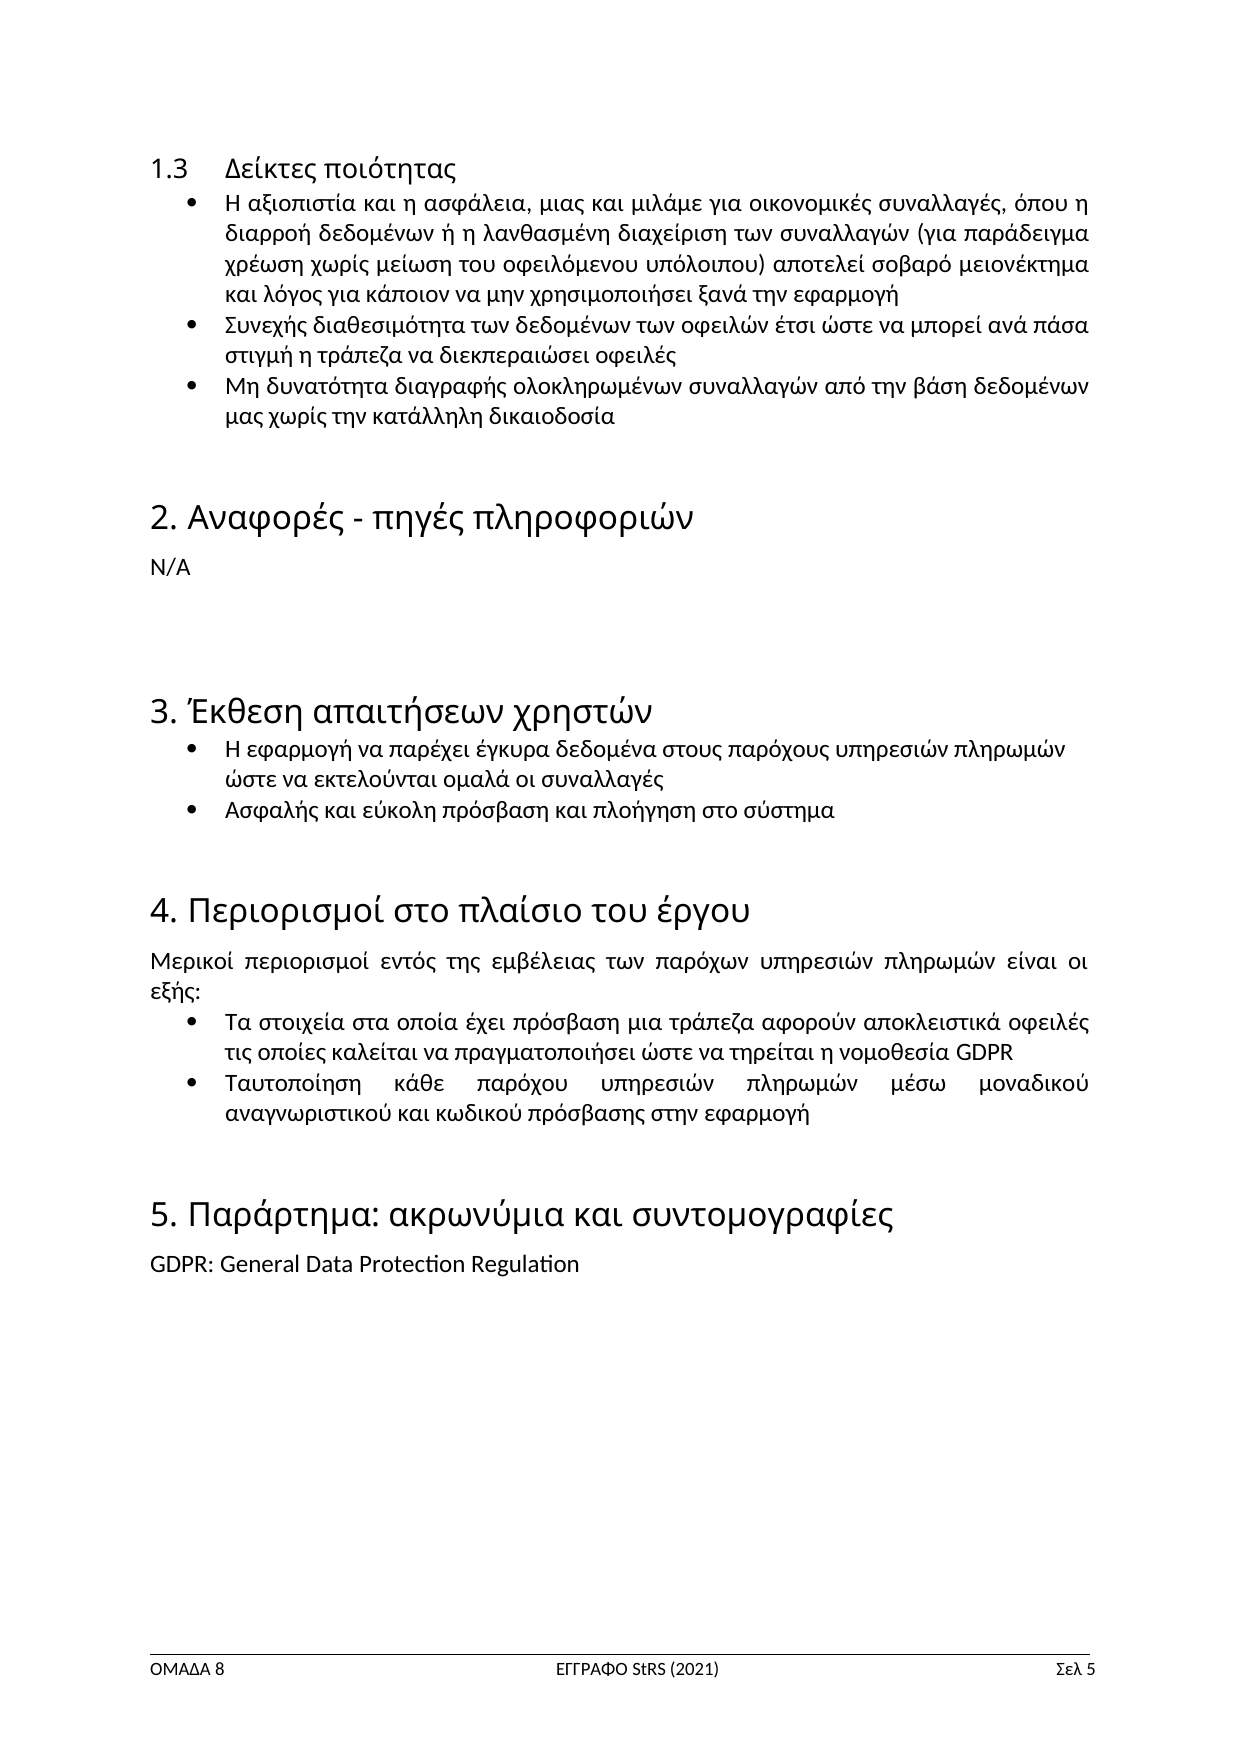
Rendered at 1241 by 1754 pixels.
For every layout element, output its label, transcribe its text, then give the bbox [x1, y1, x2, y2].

list Η αξιοπιστία και η ασφάλεια, μιας και μιλάμε για οικονομικές συναλλαγές, όπου η διαρροή δεδομένων ή η λανθασμένη διαχείριση των συναλλαγών (για παράδειγμα χρέωση χωρίς μείωση του οφειλόμενου υπόλοιπου) αποτελεί σοβαρό μειονέκτημα και λόγος για κάποιον να μην χρησιμοποιήσει ξανά την εφαρμογή [187, 187, 1090, 309]
text GDPR: General Data Protection Regulation [150, 1248, 1090, 1279]
list Ταυτοποίηση κάθε παρόχου υπηρεσιών πληρωμών μέσω μοναδικού αναγνωριστικού και κωδικού πρόσβασης στην εφαρμογή [187, 1067, 1090, 1128]
list Η εφαρμογή να παρέχει έγκυρα δεδομένα στους παρόχους υπηρεσιών πληρωμών ώστε να εκτελούνται ομαλά οι συναλλαγές [187, 733, 1090, 794]
list Έκθεση απαιτήσεων χρηστών [150, 687, 1090, 733]
list Τα στοιχεία στα οποία έχει πρόσβαση μια τράπεζα αφορούν αποκλειστικά οφειλές τις οποίες καλείται να πραγματοποιήσει ώστε να τηρείται η νομοθεσία GDPR [187, 1006, 1090, 1067]
text 1.3 Δείκτες ποιότητας [150, 150, 1090, 187]
list Ασφαλής και εύκολη πρόσβαση και πλοήγηση στο σύστημα [187, 794, 1090, 824]
list Παράρτημα: ακρωνύμια και συντομογραφίες [150, 1191, 1090, 1236]
text Μερικοί περιορισμοί εντός της εμβέλειας των παρόχων υπηρεσιών πληρωμών είναι οι εξής: [150, 945, 1090, 1006]
list Αναφορές - πηγές πληροφοριών [150, 493, 1090, 539]
list Περιορισμοί στο πλαίσιο του έργου [150, 887, 1090, 932]
list Συνεχής διαθεσιμότητα των δεδομένων των οφειλών έτσι ώστε να μπορεί ανά πάσα στιγμή η τράπεζα να διεκπεραιώσει οφειλές [187, 309, 1090, 370]
text N/A [150, 551, 1090, 582]
list Μη δυνατότητα διαγραφής ολοκληρωμένων συναλλαγών από την βάση δεδομένων μας χωρίς την κατάλληλη δικαιοδοσία [187, 370, 1090, 431]
